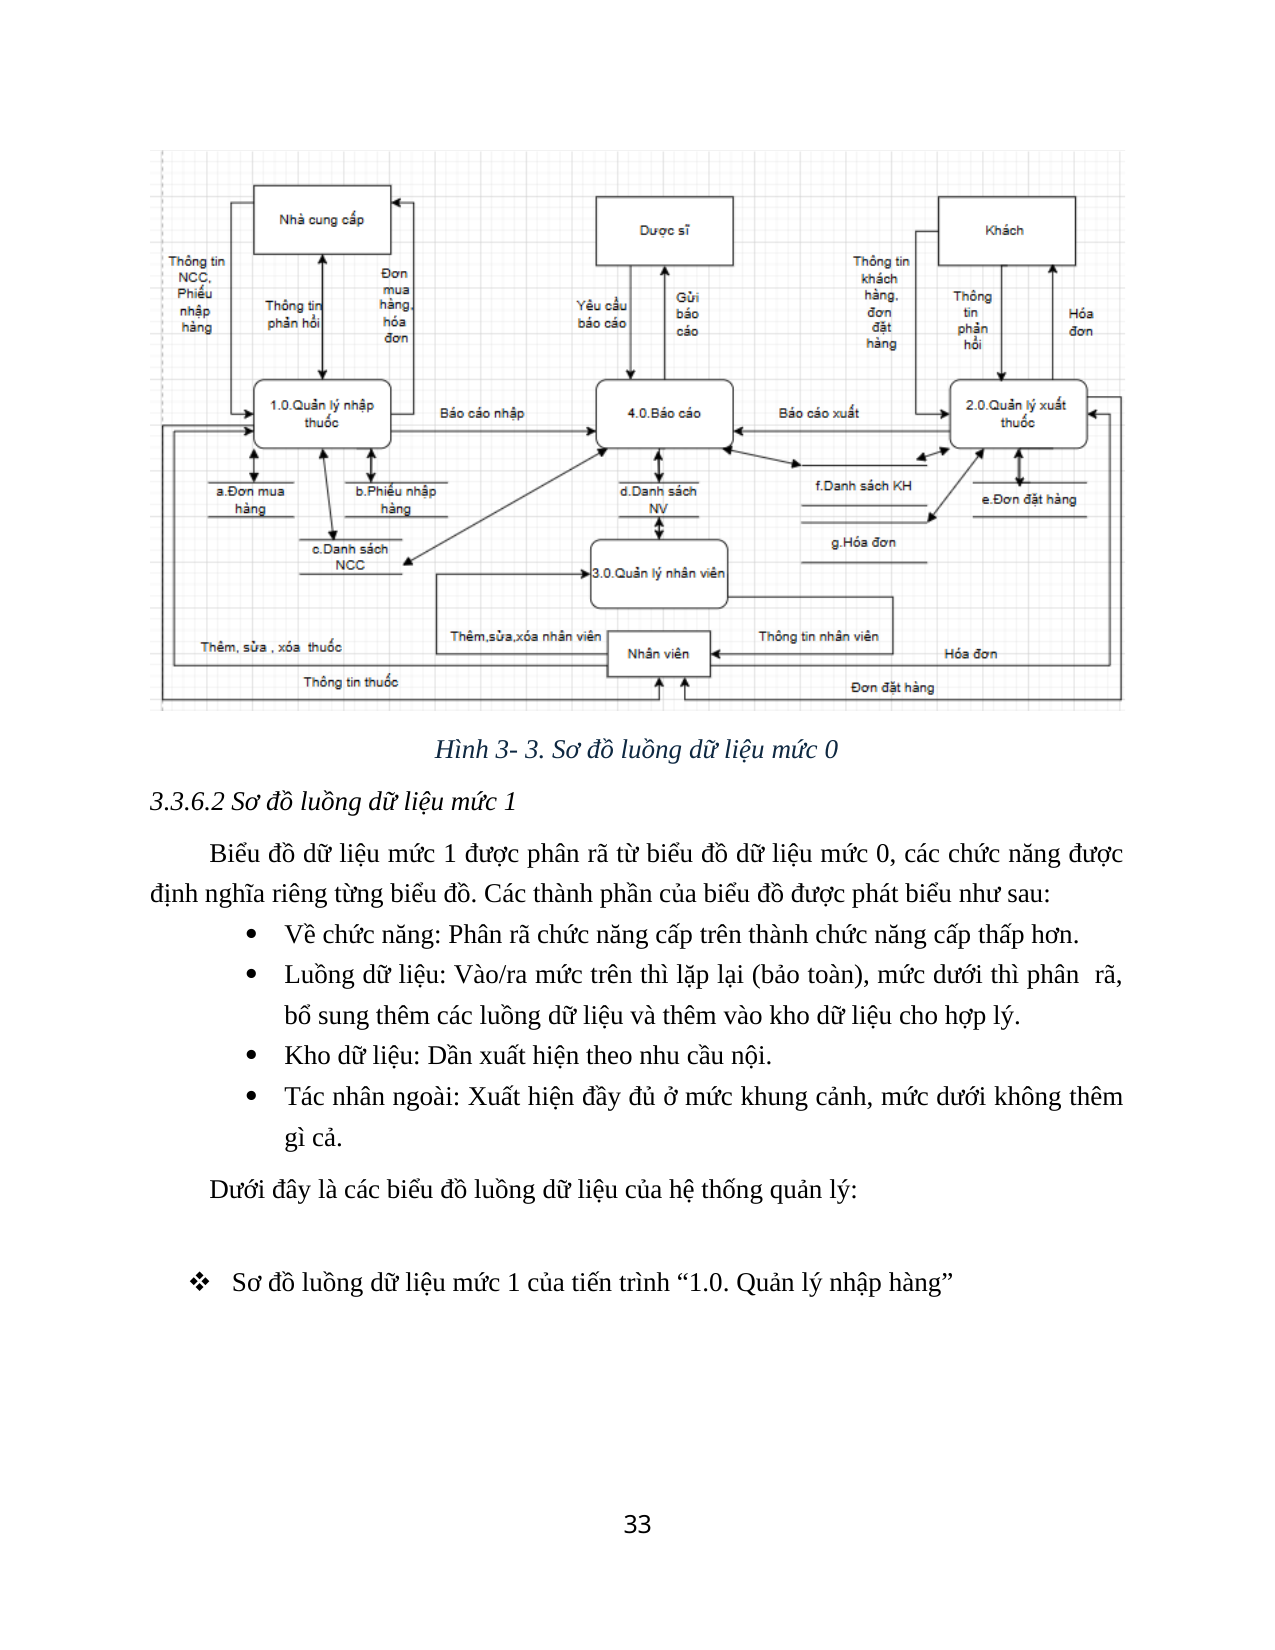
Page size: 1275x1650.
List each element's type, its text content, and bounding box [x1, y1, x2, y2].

list Luồng dữ liệu: Vào/ra mức trên thì lặp lại (bảo toàn), mức dưới thì phân rã, bổ sung thêm các luồng dữ liệu và thêm vào kho dữ liệu cho hợp lý. [247, 958, 1125, 1030]
picture [150, 150, 1125, 711]
text Hình 3- 3. Sơ đồ luồng dữ liệu mức 0 [150, 733, 1125, 764]
list Sơ đồ luồng dữ liệu mức 1 của tiến trình “1.0. Quản lý nhập hàng” [187, 1266, 1125, 1298]
list Kho dữ liệu: Dần xuất hiện theo nhu cầu nội. [247, 1039, 1125, 1071]
list Tác nhân ngoài: Xuất hiện đầy đủ ở mức khung cảnh, mức dưới không thêm gì cả. [247, 1080, 1125, 1152]
text Biểu đồ dữ liệu mức 1 được phân rã từ biểu đồ dữ liệu mức 0, các chức năng được định nghĩa riêng từng biểu đồ. Các thành phần của biểu đồ được phát biểu như sau: [150, 837, 1125, 909]
text Dưới đây là các biểu đồ luồng dữ liệu của hệ thống quản lý: [150, 1173, 1125, 1205]
list Về chức năng: Phân rã chức năng cấp trên thành chức năng cấp thấp hơn. [247, 918, 1125, 949]
text 3.3.6.2 Sơ đồ luồng dữ liệu mức 1 [150, 785, 1125, 816]
